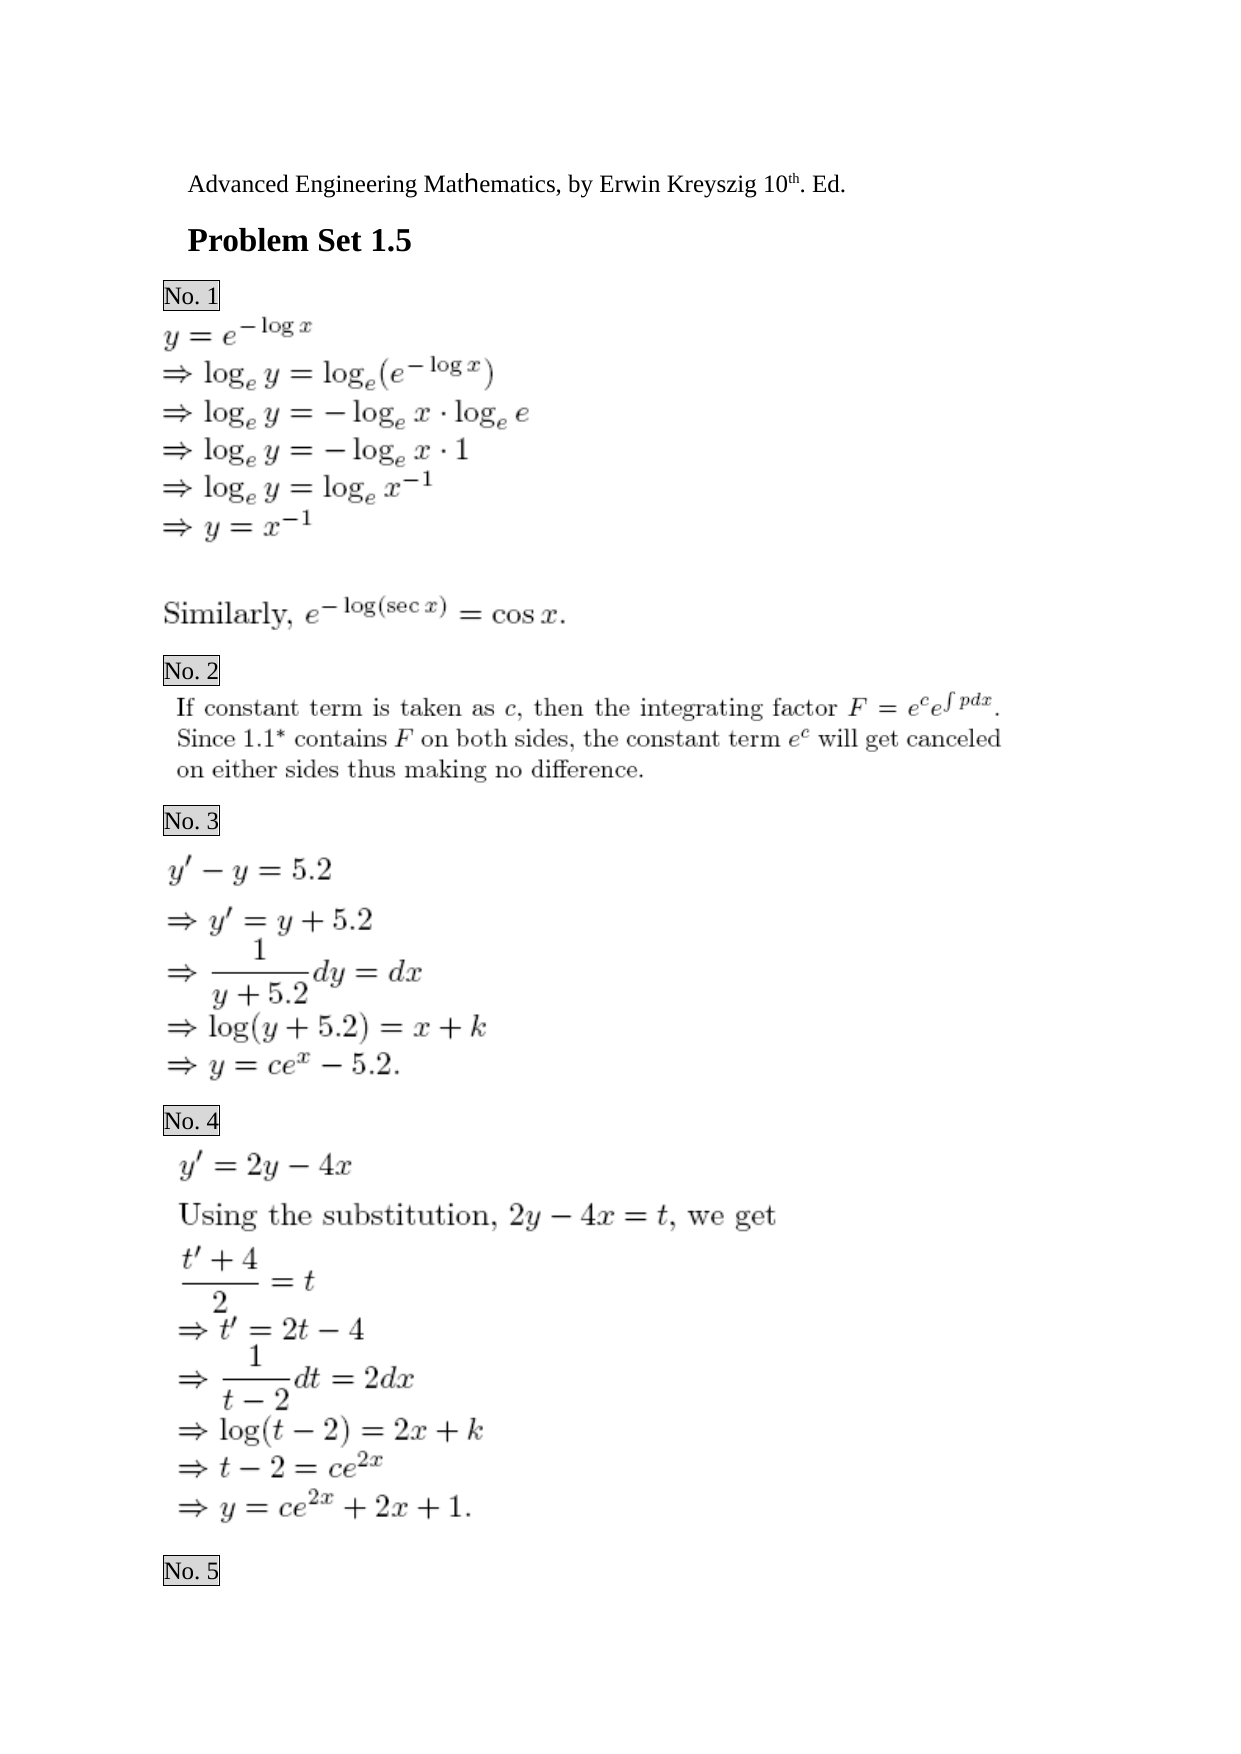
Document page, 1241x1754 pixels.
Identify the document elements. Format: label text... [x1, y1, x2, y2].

text No. 5 [162, 1552, 1053, 1589]
picture [162, 314, 568, 641]
text No. 4 [162, 1102, 1053, 1139]
picture [162, 689, 1011, 793]
text No. 1 [162, 277, 1053, 314]
picture [162, 1139, 785, 1531]
text No. 3 [162, 802, 1053, 839]
picture [162, 839, 497, 1098]
text Advanced Engineering Mathematics, by Erwin Kreyszig 10th. Ed. [187, 164, 1053, 202]
text Problem Set 1.5 [187, 202, 1053, 277]
text No. 2 [162, 652, 1053, 689]
